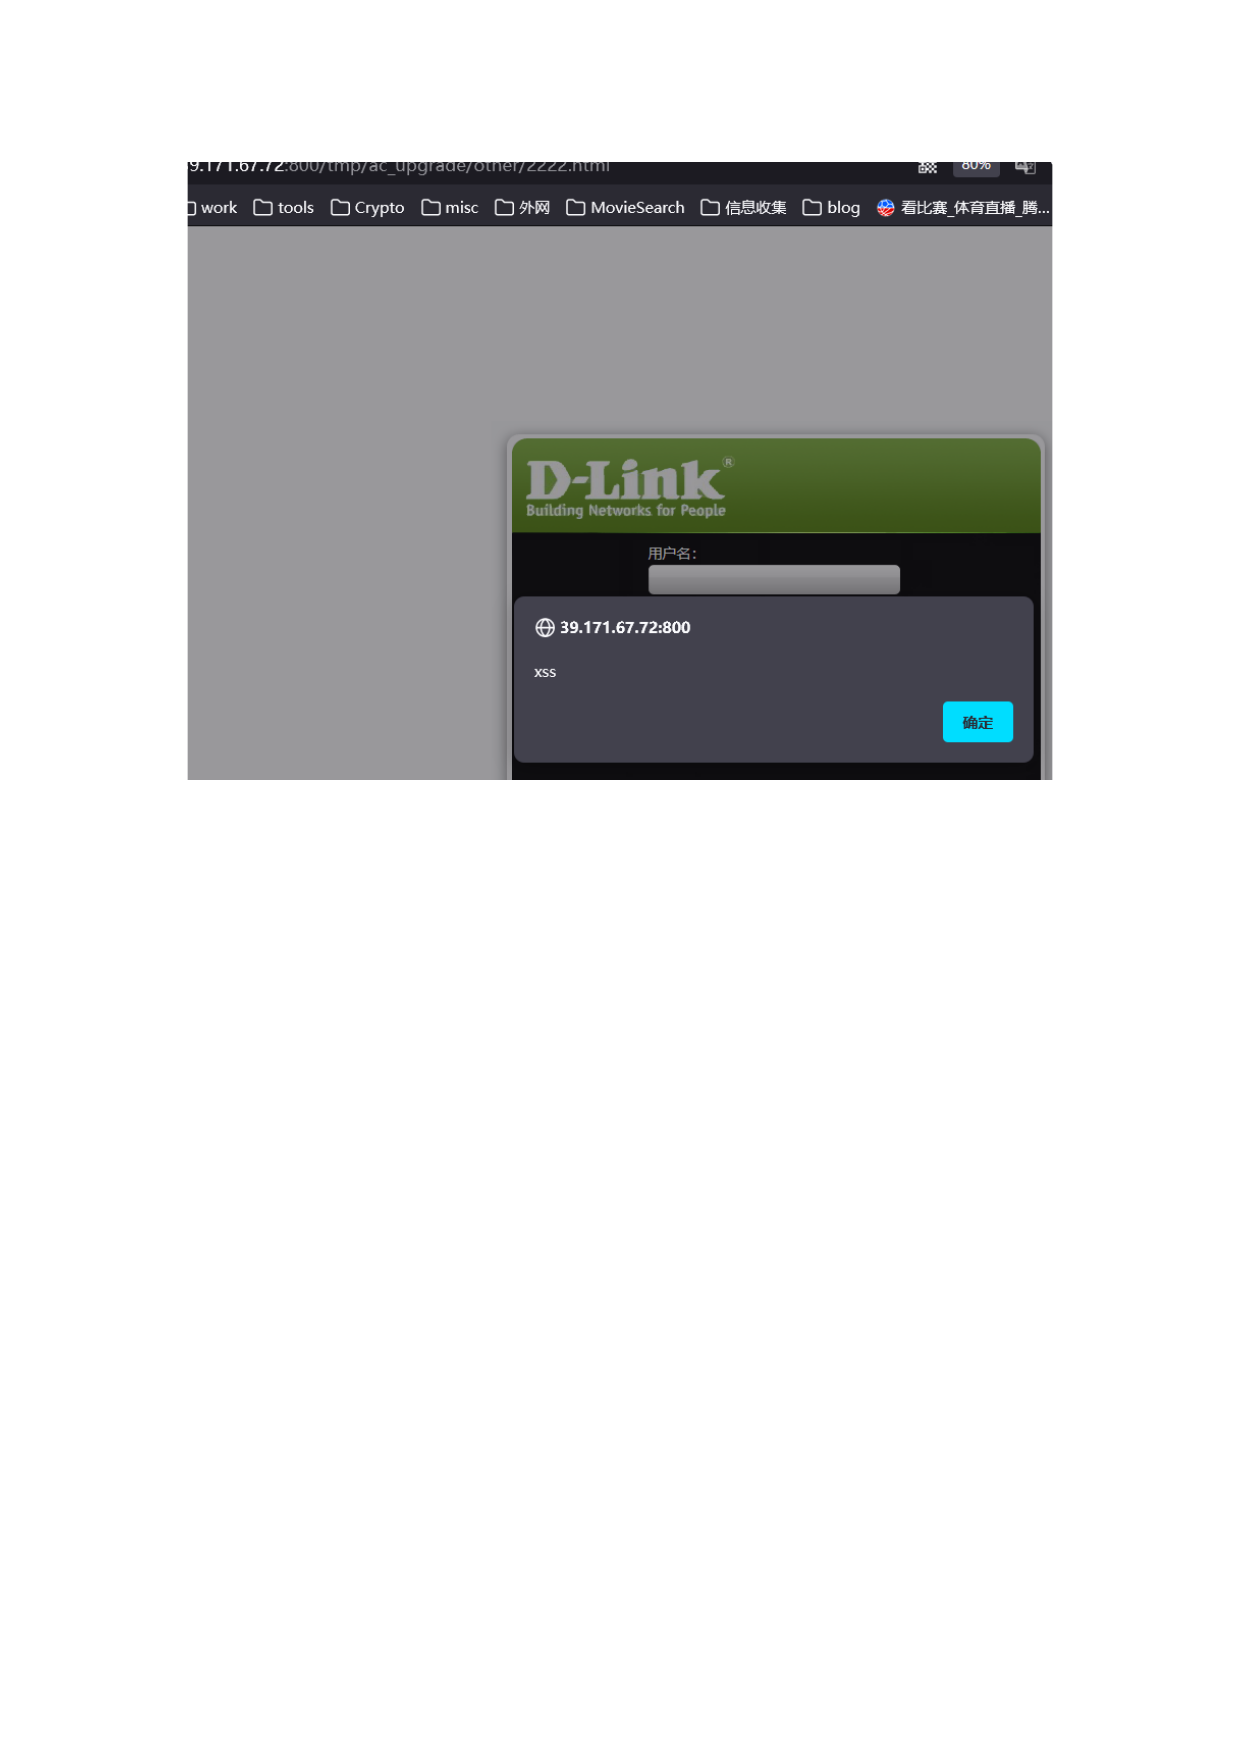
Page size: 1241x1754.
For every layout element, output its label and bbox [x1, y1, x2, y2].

picture [187, 162, 1053, 780]
